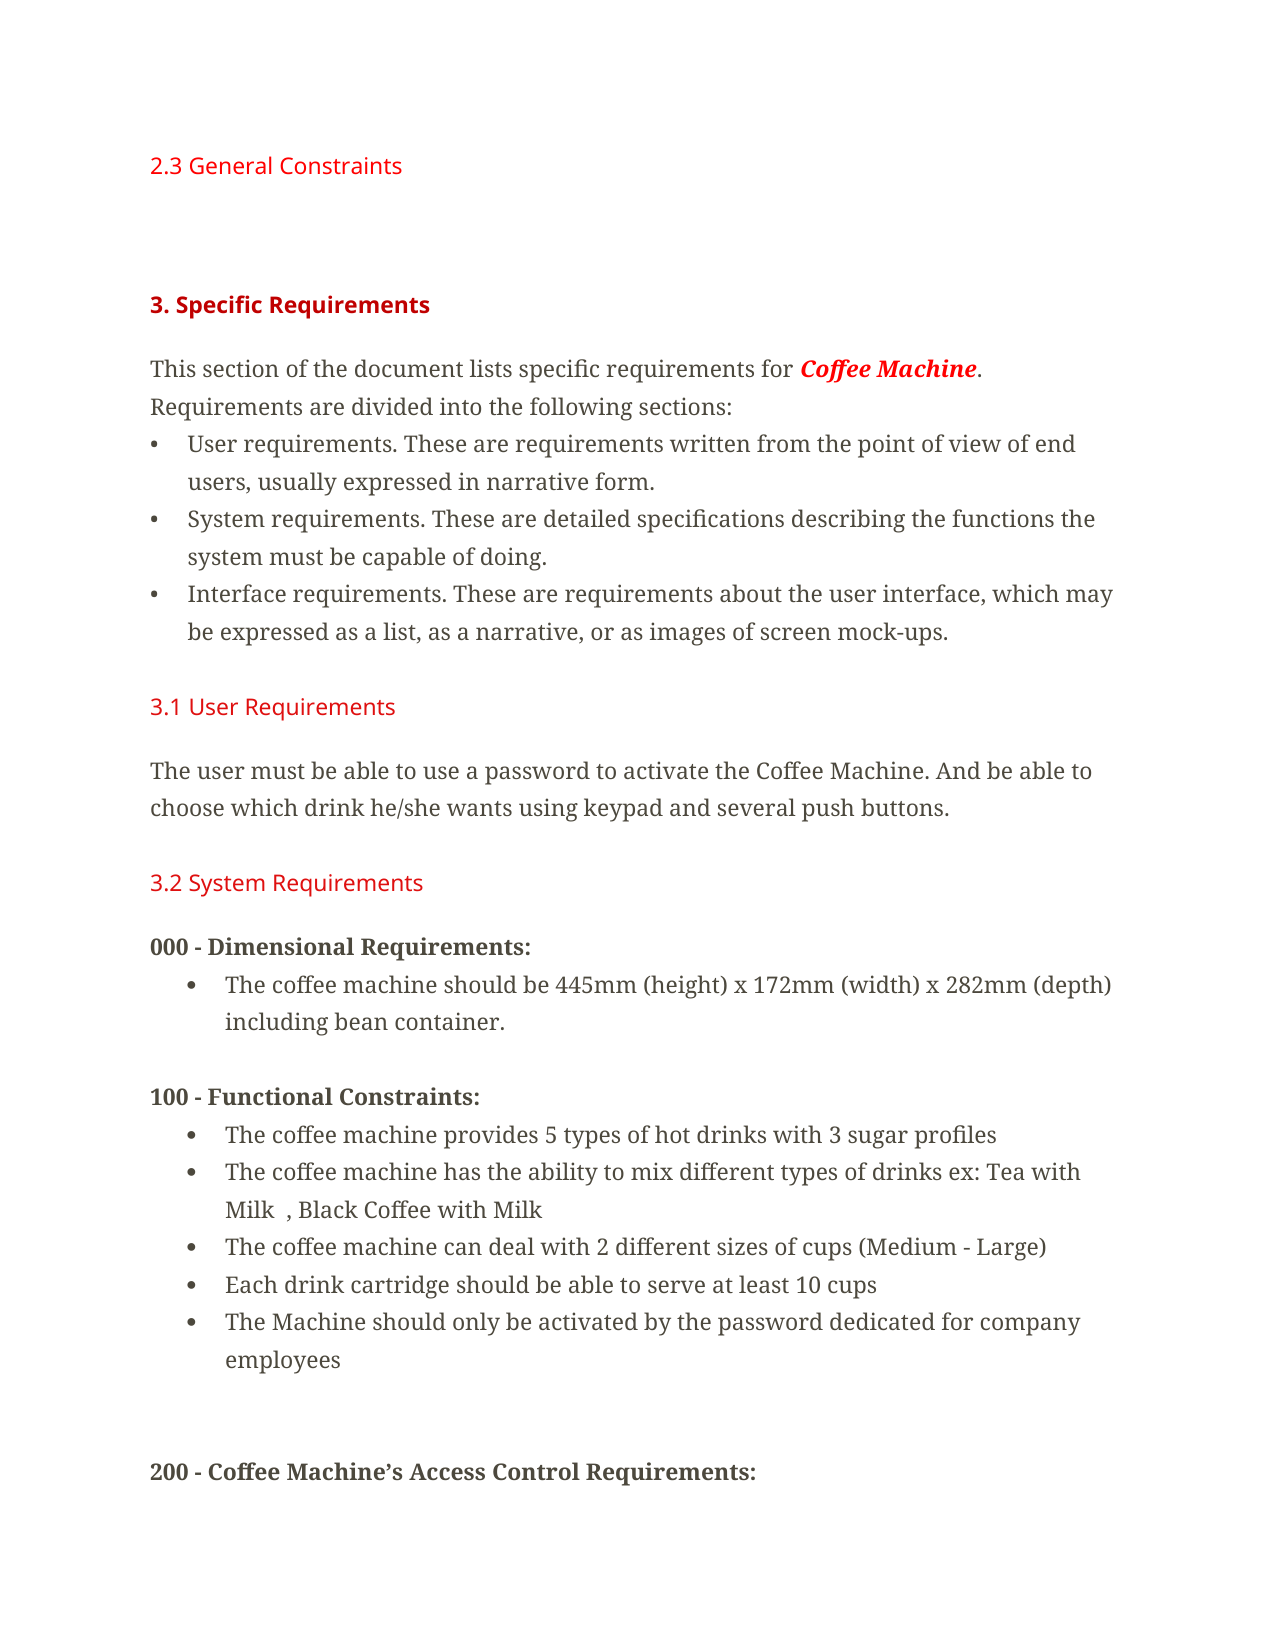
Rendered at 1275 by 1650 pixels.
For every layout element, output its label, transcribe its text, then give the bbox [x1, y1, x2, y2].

list User requirements. These are requirements written from the point of view of end users, usually expressed in narrative form. [150, 428, 1125, 497]
text The user must be able to use a password to activate the Coffee Machine. And be able to choose which drink he/she wants using keypad and several push buttons. [150, 755, 1125, 823]
list The coffee machine should be 445mm (height) x 172mm (width) x 282mm (depth) including bean container. [187, 969, 1125, 1037]
list The coffee machine has the ability to mix different types of drinks ex: Tea with Milk , Black Coffee with Milk [187, 1156, 1125, 1225]
list Each drink cartridge should be able to serve at least 10 cups [187, 1269, 1125, 1300]
text 3. Specific Requirements [150, 289, 1125, 320]
text 3.2 System Requirements [150, 867, 1125, 898]
text 100 - Functional Constraints: [150, 1081, 1125, 1112]
text 200 - Coffee Machine’s Access Control Requirements: [150, 1456, 1125, 1487]
list The Machine should only be activated by the password dedicated for company employees [187, 1306, 1125, 1375]
list The coffee machine provides 5 types of hot drinks with 3 sugar profiles [187, 1119, 1125, 1150]
text 000 - Dimensional Requirements: [150, 931, 1125, 962]
text 2.3 General Constraints [150, 150, 1125, 181]
text 3.1 User Requirements [150, 691, 1125, 722]
list The coffee machine can deal with 2 different sizes of cups (Medium - Large) [187, 1231, 1125, 1262]
list Interface requirements. These are requirements about the user interface, which may be expressed as a list, as a narrative, or as images of screen mock-ups. [150, 578, 1125, 647]
text This section of the document lists specific requirements for Coffee Machine. Requirements are divided into the following sections: [150, 353, 1125, 422]
list System requirements. These are detailed specifications describing the functions the system must be capable of doing. [150, 503, 1125, 572]
